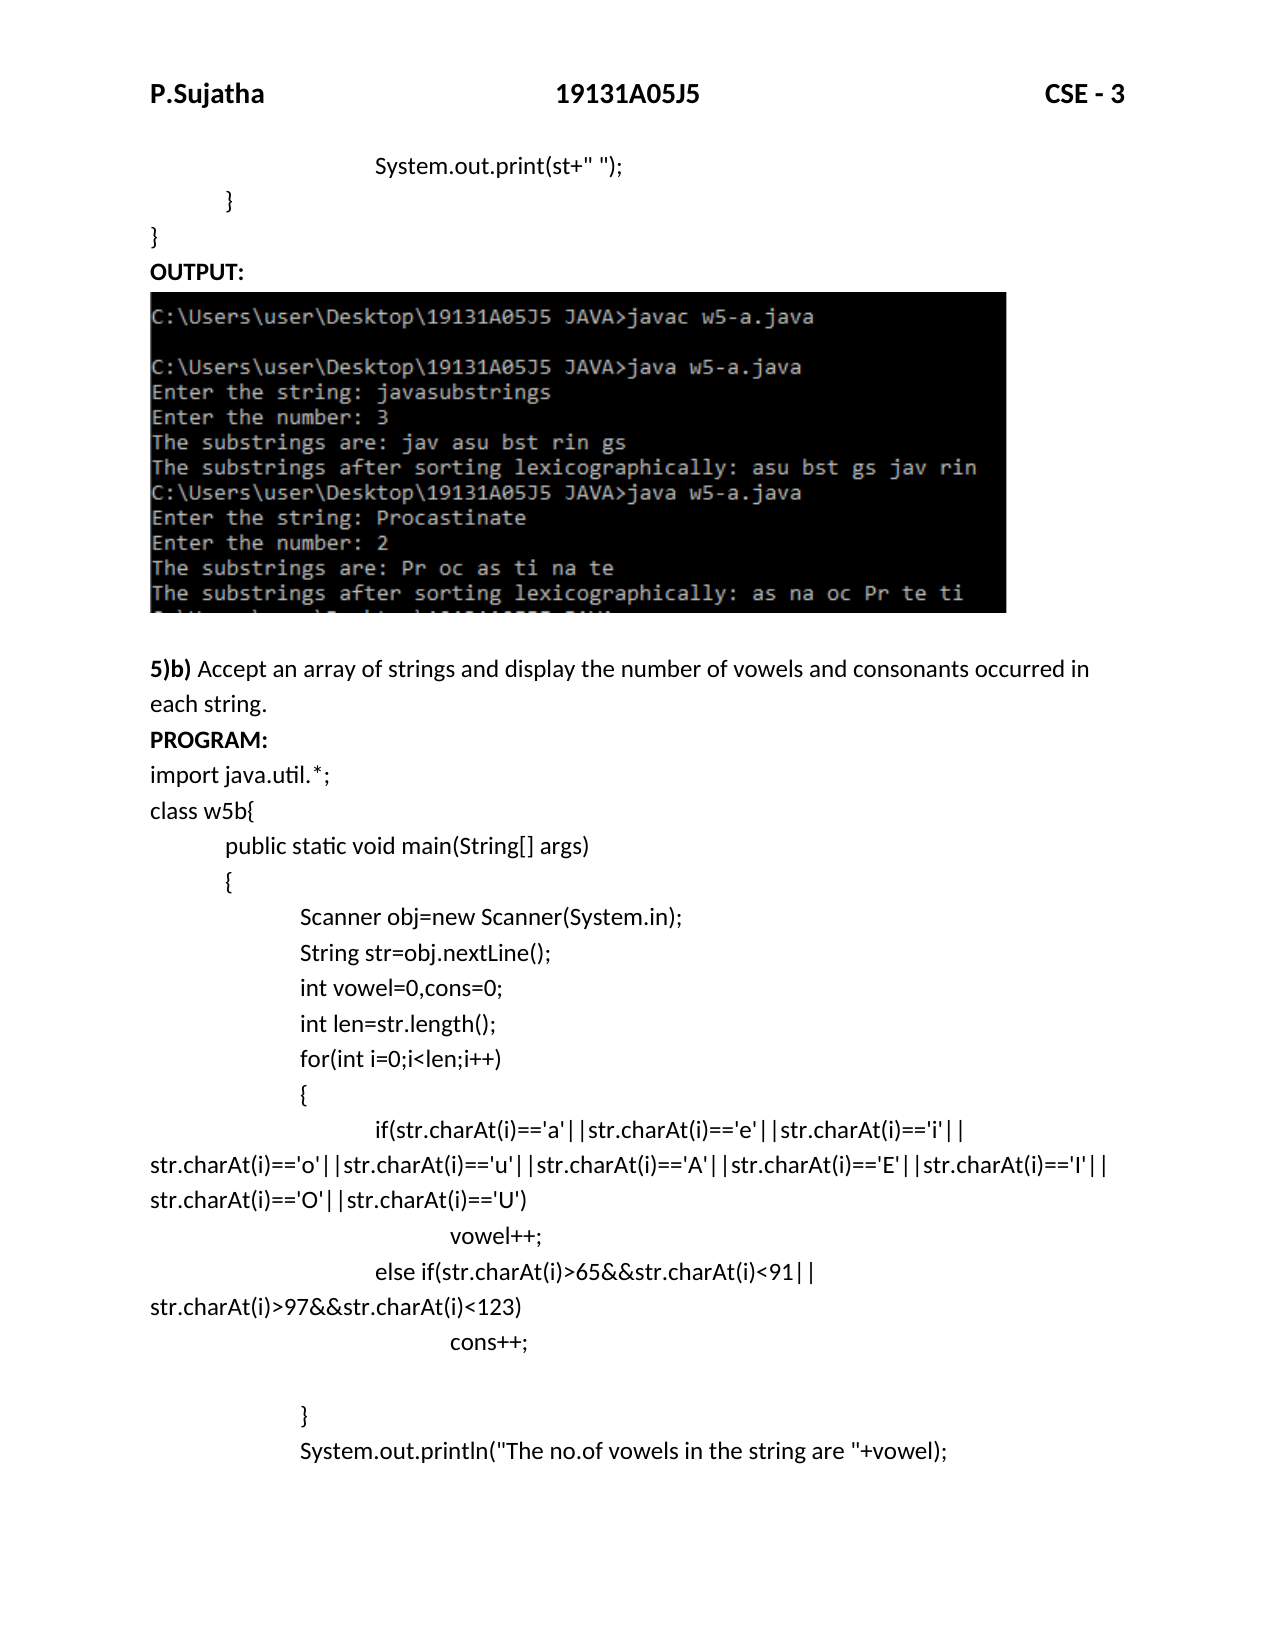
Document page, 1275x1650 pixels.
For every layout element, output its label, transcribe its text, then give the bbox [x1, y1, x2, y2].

text String str=obj.nextLine(); [150, 937, 1125, 968]
text System.out.print(st+" "); [150, 150, 1125, 181]
text int len=str.length(); [150, 1008, 1125, 1039]
text } [150, 1400, 1125, 1430]
text import java.util.*; [150, 759, 1125, 790]
text System.out.println("The no.of vowels in the string are "+vowel); [150, 1435, 1125, 1466]
text } [150, 221, 1125, 252]
text else if(str.charAt(i)>65&&str.charAt(i)<91||str.charAt(i)>97&&str.charAt(i)<123) [150, 1256, 1125, 1321]
text Scanner obj=new Scanner(System.in); [150, 902, 1125, 932]
text vowel++; [150, 1220, 1125, 1251]
text OUTPUT: [150, 257, 1125, 287]
text cons++; [150, 1326, 1125, 1357]
text public static void main(String[] args) [150, 831, 1125, 861]
text { [150, 1079, 1125, 1110]
text class w5b{ [150, 795, 1125, 826]
picture [150, 292, 1007, 613]
text PROGRAM: [150, 724, 1125, 754]
text if(str.charAt(i)=='a'||str.charAt(i)=='e'||str.charAt(i)=='i'||str.charAt(i)=='o'||str.charAt(i)=='u'||str.charAt(i)=='A'||str.charAt(i)=='E'||str.charAt(i)=='I'||str.charAt(i)=='O'||str.charAt(i)=='U') [150, 1115, 1125, 1215]
text } [150, 186, 1125, 216]
text 5)b) Accept an array of strings and display the number of vowels and consonants occurred in each string. [150, 653, 1125, 719]
text int vowel=0,cons=0; [150, 973, 1125, 1003]
text for(int i=0;i<len;i++) [150, 1044, 1125, 1074]
text { [150, 866, 1125, 897]
